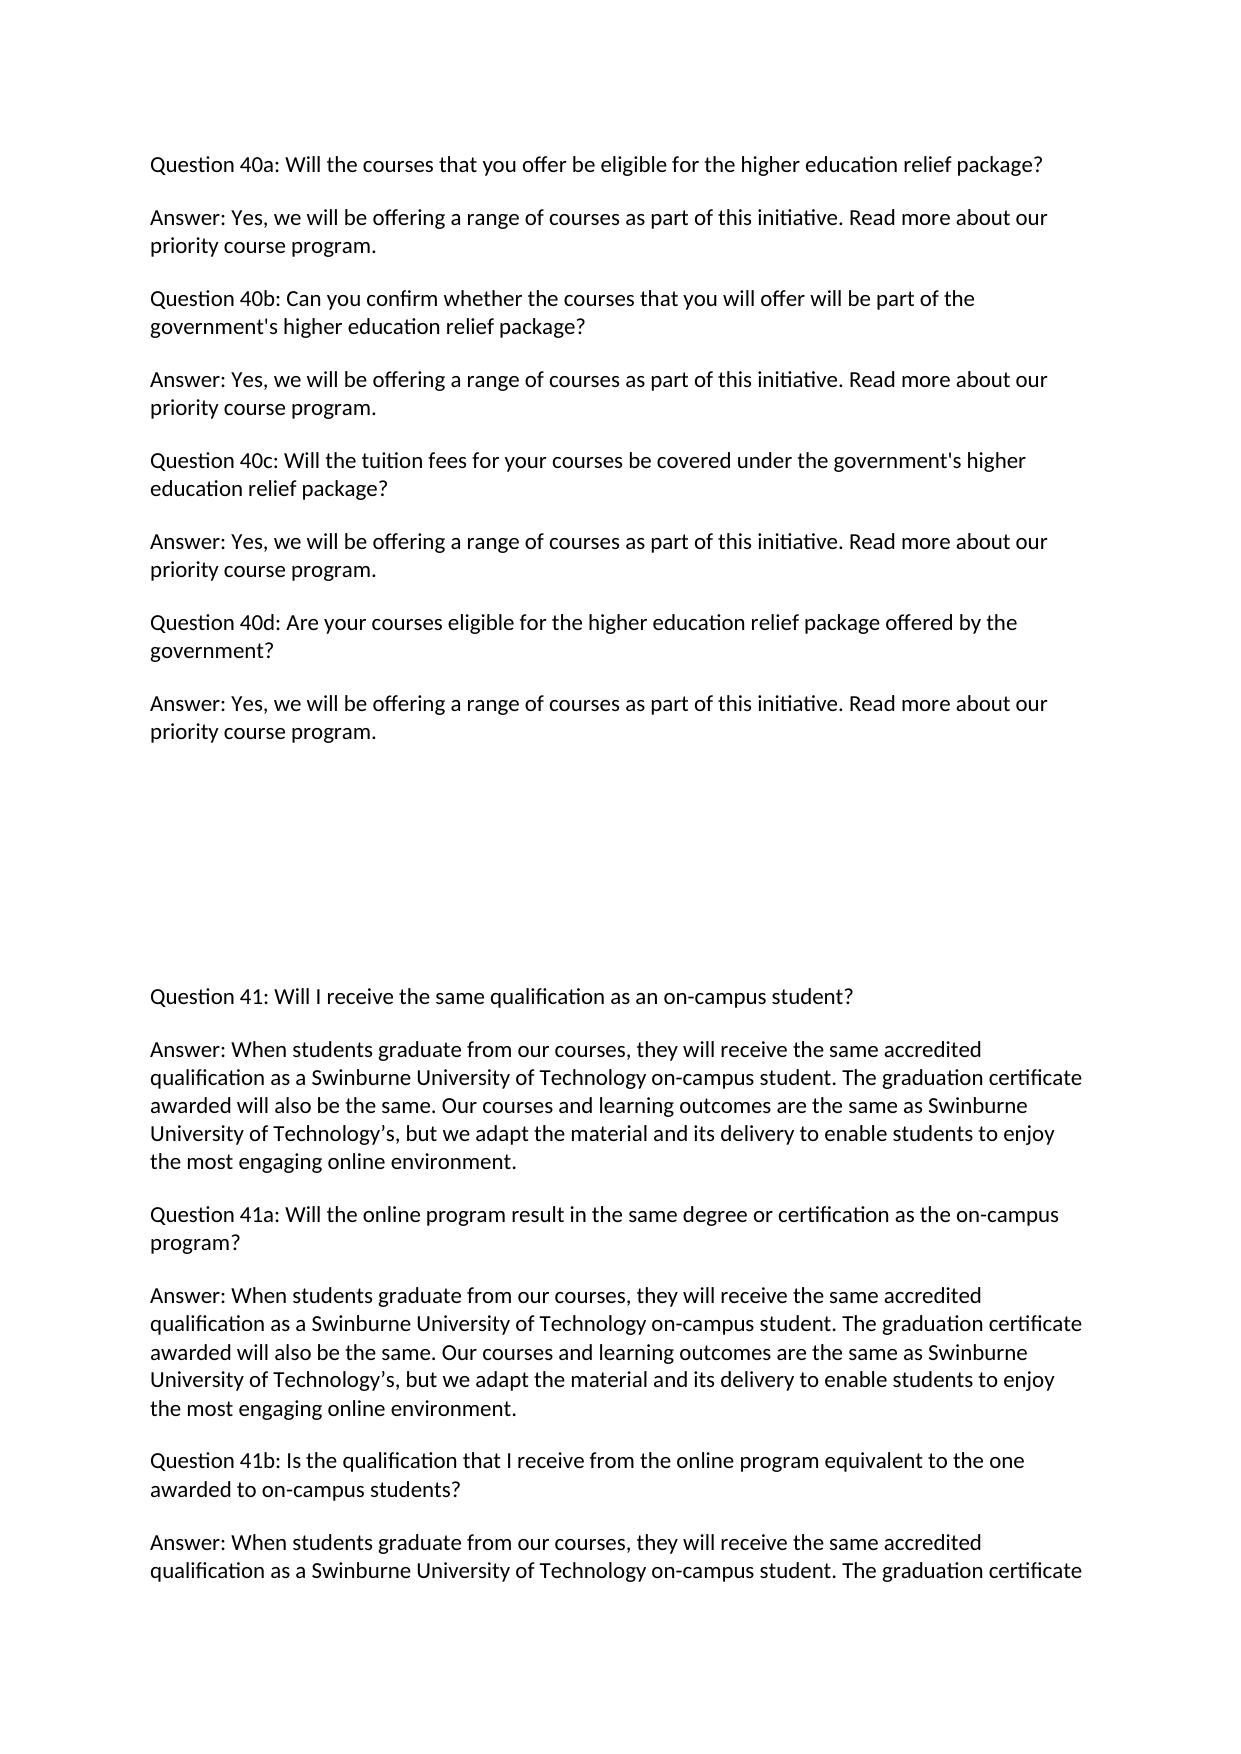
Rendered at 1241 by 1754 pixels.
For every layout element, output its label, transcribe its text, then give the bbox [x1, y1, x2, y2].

text Question 40d: Are your courses eligible for the higher education relief package offered by the government? [150, 608, 1090, 664]
text Question 40c: Will the tuition fees for your courses be covered under the government's higher education relief package? [150, 446, 1090, 502]
text Answer: Yes, we will be offering a range of courses as part of this initiative. Read more about our priority course program. [150, 203, 1090, 259]
text Answer: Yes, we will be offering a range of courses as part of this initiative. Read more about our priority course program. [150, 689, 1090, 745]
text Question 40b: Can you confirm whether the courses that you will offer will be part of the government's higher education relief package? [150, 284, 1090, 340]
text Question 41a: Will the online program result in the same degree or certification as the on-campus program? [150, 1201, 1090, 1257]
text Answer: Yes, we will be offering a range of courses as part of this initiative. Read more about our priority course program. [150, 527, 1090, 583]
text Question 41: Will I receive the same qualification as an on-campus student? [150, 982, 1090, 1010]
text Answer: Yes, we will be offering a range of courses as part of this initiative. Read more about our priority course program. [150, 365, 1090, 421]
text Question 40a: Will the courses that you offer be eligible for the higher education relief package? [150, 150, 1090, 178]
text Question 41b: Is the qualification that I receive from the online program equivalent to the one awarded to on-campus students? [150, 1447, 1090, 1503]
